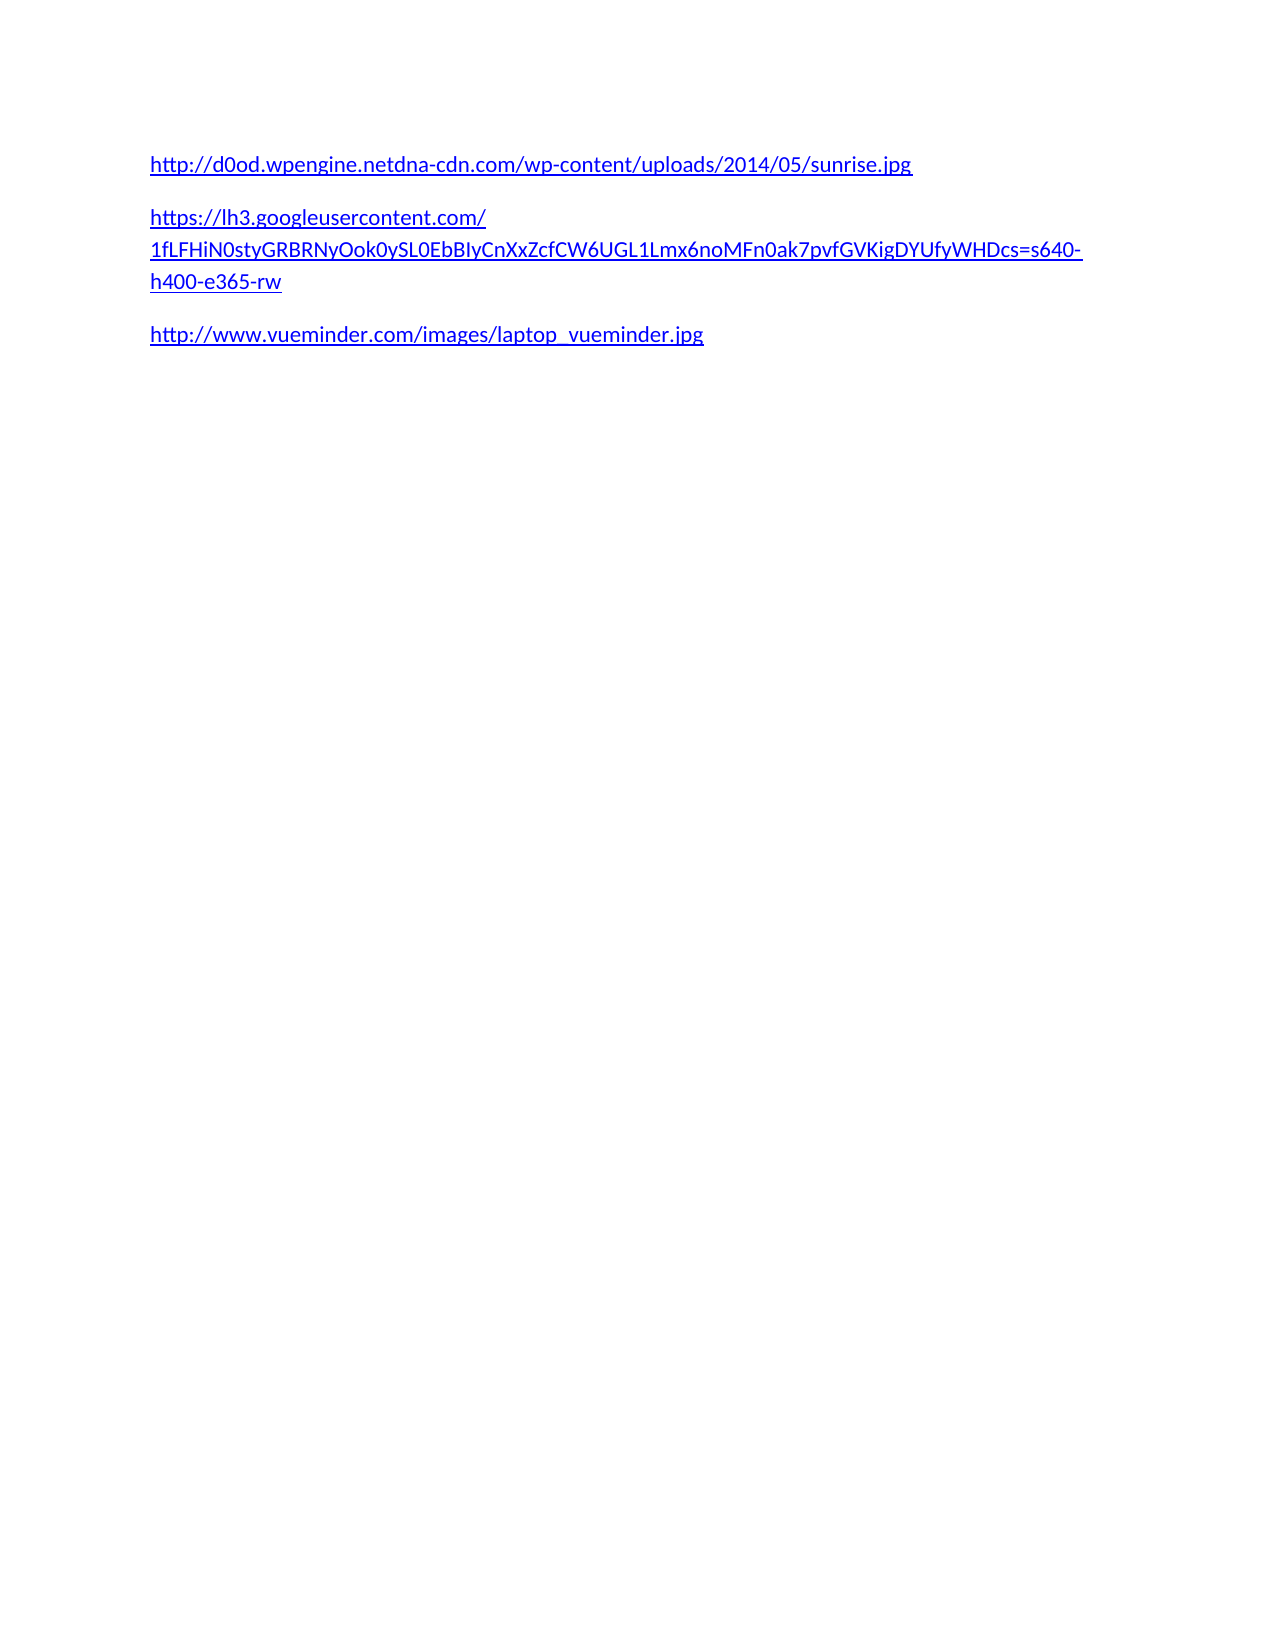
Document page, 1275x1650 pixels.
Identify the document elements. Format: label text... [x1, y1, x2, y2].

text http://d0od.wpengine.netdna-cdn.com/wp-content/uploads/2014/05/sunrise.jpg [150, 150, 1125, 178]
text http://www.vueminder.com/images/laptop_vueminder.jpg [150, 320, 1125, 348]
text https://lh3.googleusercontent.com/1fLFHiN0styGRBRNyOok0ySL0EbBIyCnXxZcfCW6UGL1Lmx6noMFn0ak7pvfGVKigDYUfyWHDcs=s640-h400-e365-rw [150, 203, 1125, 295]
